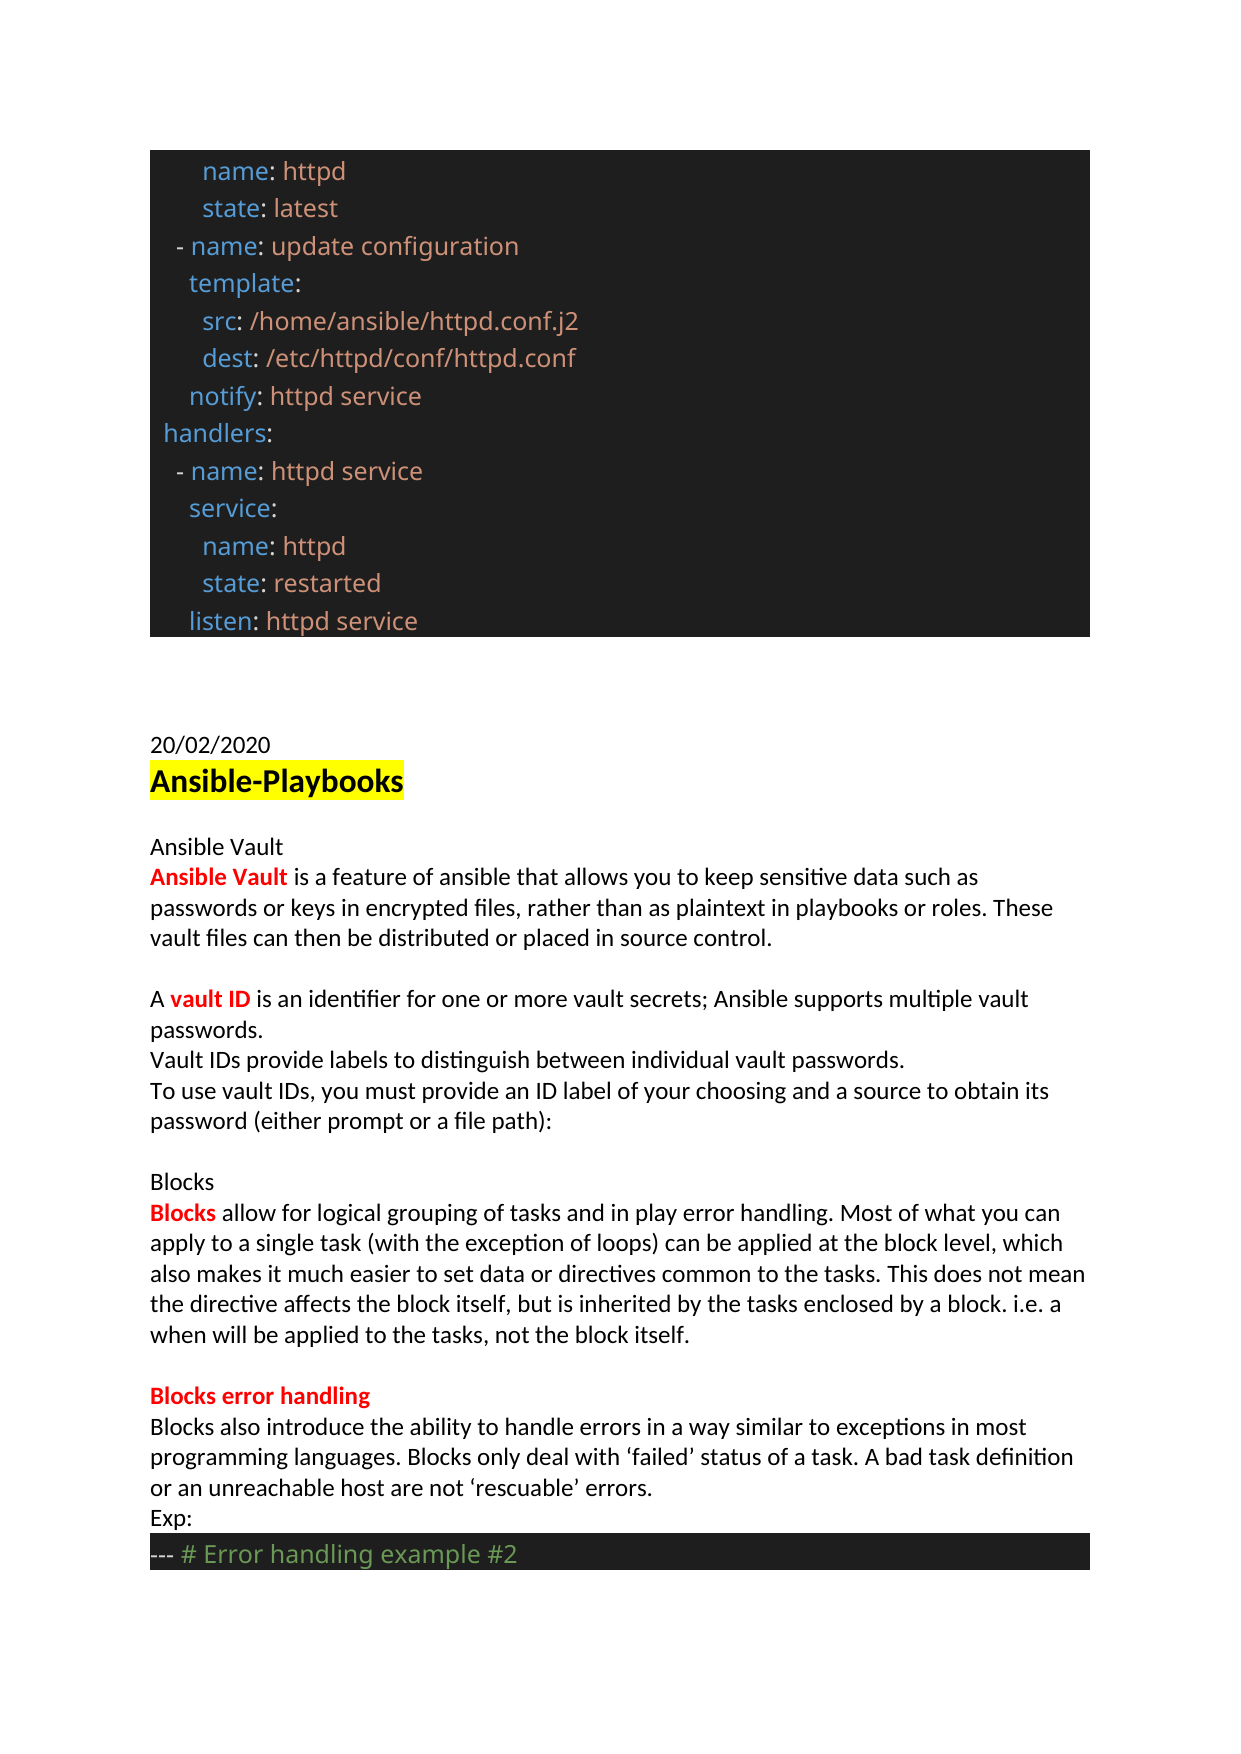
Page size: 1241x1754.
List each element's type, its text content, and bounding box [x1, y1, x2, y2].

text name: httpd [150, 150, 1090, 187]
text Blocks [150, 1167, 1090, 1197]
text handlers: [150, 412, 1090, 450]
text Blocks error handling [150, 1380, 1090, 1411]
text listen: httpd service [150, 600, 1090, 637]
text Vault IDs provide labels to distinguish between individual vault passwords. [150, 1044, 1090, 1075]
text state: latest [150, 187, 1090, 225]
text - name: update configuration [150, 225, 1090, 262]
text src: /home/ansible/httpd.conf.j2 [150, 300, 1090, 337]
text Exp: [150, 1502, 1090, 1533]
text template: [150, 262, 1090, 300]
text service: [150, 487, 1090, 525]
text state: restarted [150, 562, 1090, 600]
text Ansible Vault [150, 831, 1090, 861]
text Blocks allow for logical grouping of tasks and in play error handling. Most of what you can apply to a single task (with the exception of loops) can be applied at the block level, which also makes it much easier to set data or directives common to the tasks. This does not mean the directive affects the block itself, but is inherited by the tasks enclosed by a block. i.e. a when will be applied to the tasks, not the block itself. [150, 1197, 1090, 1350]
text A vault ID is an identifier for one or more vault secrets; Ansible supports multiple vault passwords. [150, 983, 1090, 1044]
text Ansible Vault is a feature of ansible that allows you to keep sensitive data such as passwords or keys in encrypted files, rather than as plaintext in playbooks or roles. These vault files can then be distributed or placed in source control. [150, 861, 1090, 953]
text 20/02/2020 [150, 729, 1090, 759]
text To use vault IDs, you must provide an ID label of your choosing and a source to obtain its password (either prompt or a file path): [150, 1075, 1090, 1136]
text dest: /etc/httpd/conf/httpd.conf [150, 337, 1090, 375]
text name: httpd [150, 525, 1090, 562]
text Blocks also introduce the ability to handle errors in a way similar to exceptions in most programming languages. Blocks only deal with ‘failed’ status of a task. A bad task definition or an unreachable host are not ‘rescuable’ errors. [150, 1411, 1090, 1502]
text Ansible-Playbooks [150, 759, 1090, 800]
text - name: httpd service [150, 450, 1090, 487]
text --- # Error handling example #2 [150, 1533, 1090, 1570]
text notify: httpd service [150, 375, 1090, 412]
